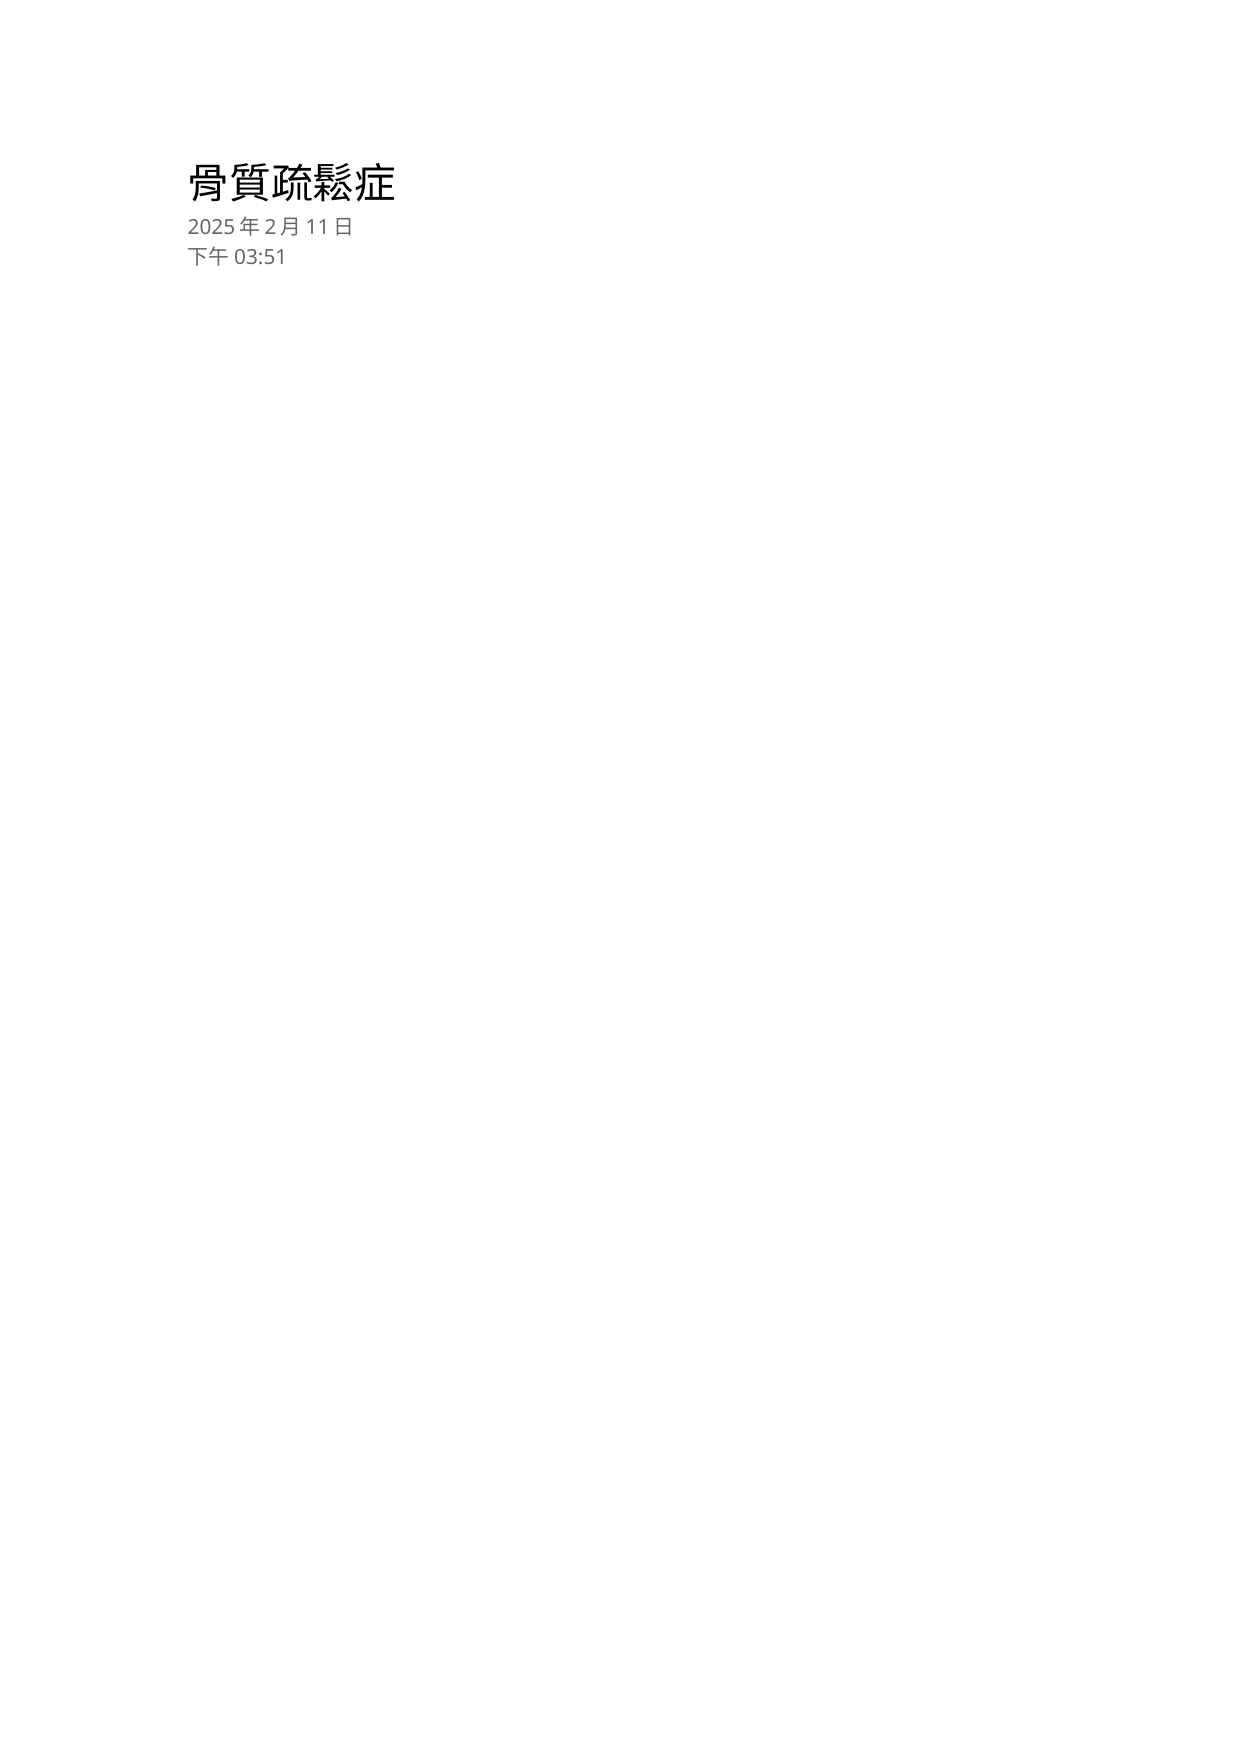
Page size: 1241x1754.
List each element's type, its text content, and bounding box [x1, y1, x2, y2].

text 下午 03:51 [187, 241, 1053, 271]
text 2025年2月11日 [187, 210, 1053, 241]
text 骨質疏鬆症 [187, 150, 1053, 210]
